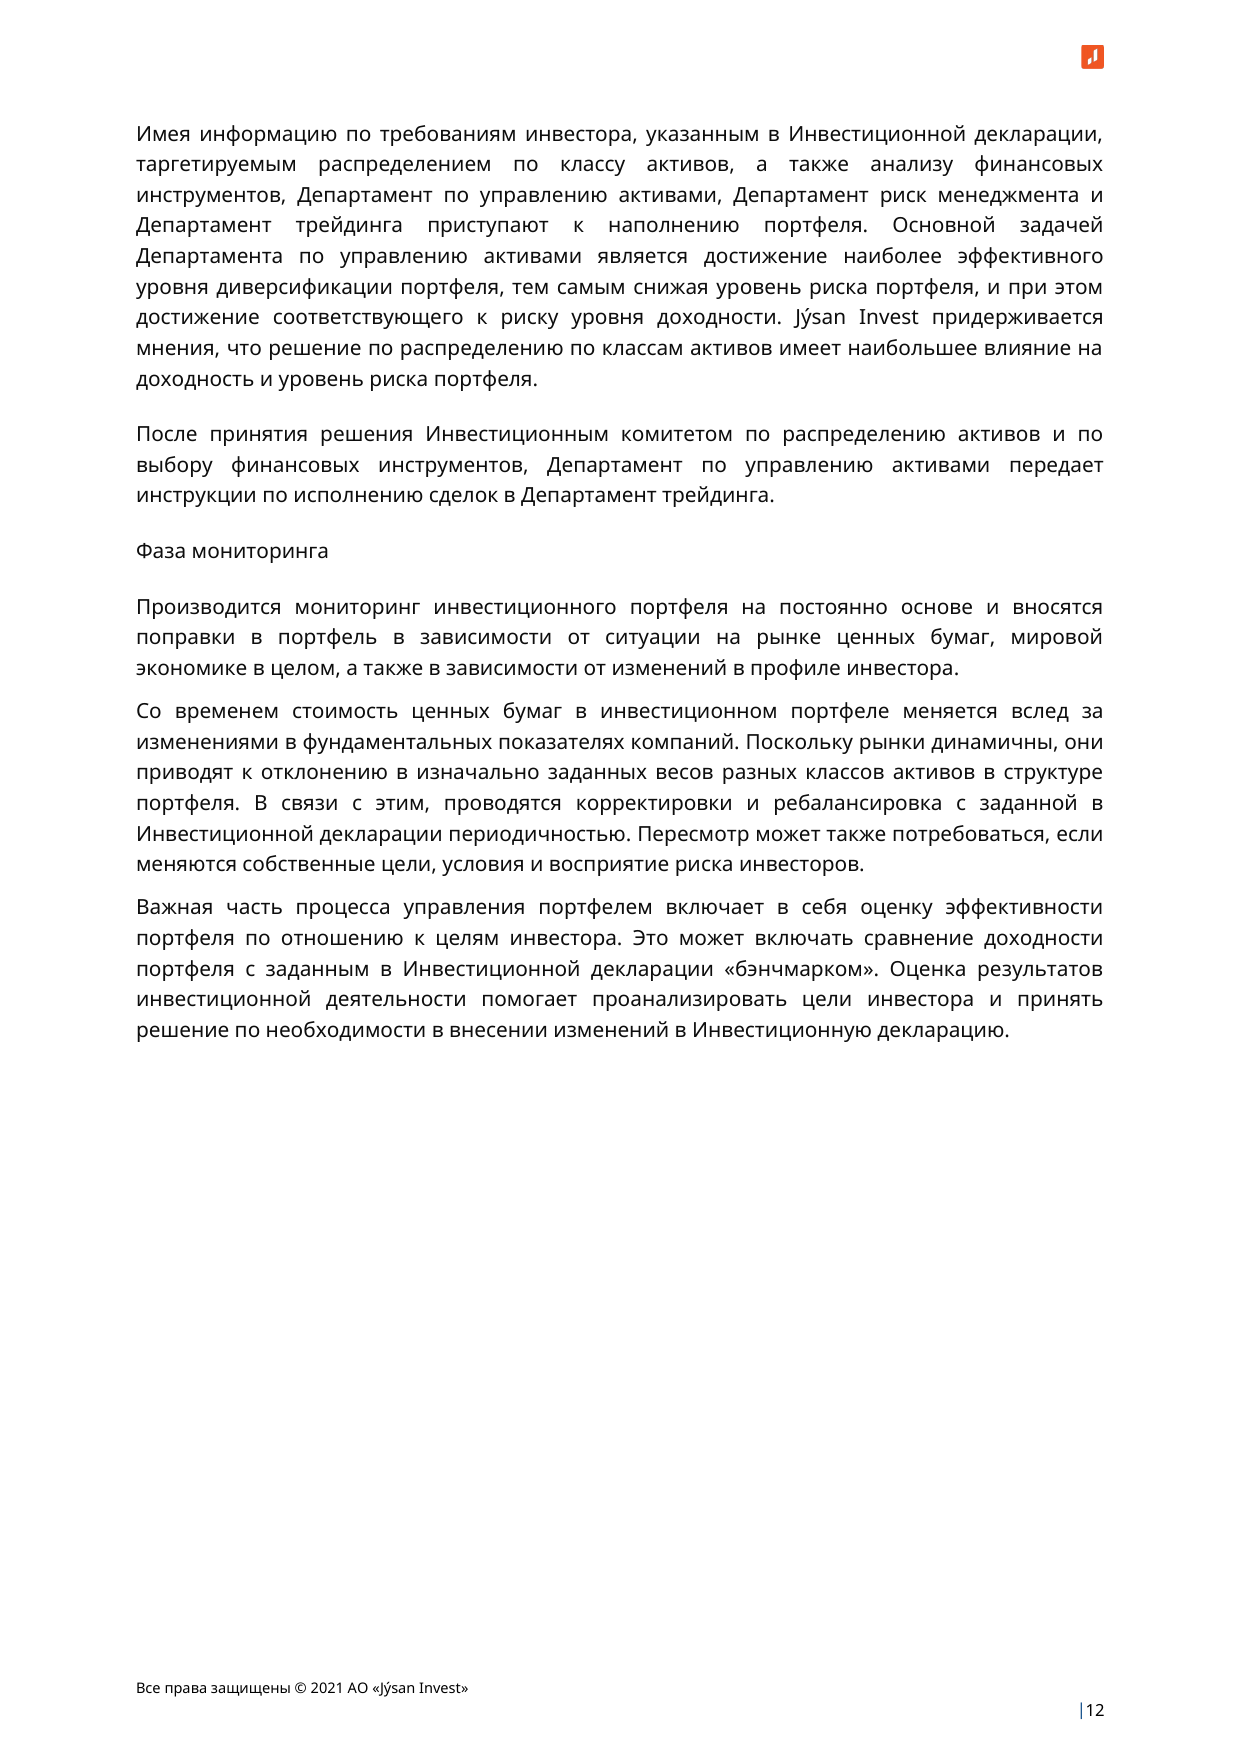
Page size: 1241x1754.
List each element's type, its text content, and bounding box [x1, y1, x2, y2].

text Производится мониторинг инвестиционного портфеля на постоянно основе и вносятся поправки в портфель в зависимости от ситуации на рынке ценных бумаг, мировой экономике в целом, а также в зависимости от изменений в профиле инвестора. [136, 592, 1104, 682]
text Важная часть процесса управления портфелем включает в себя оценку эффективности портфеля по отношению к целям инвестора. Это может включать сравнение доходности портфеля с заданным в Инвестиционной декларации «бэнчмарком». Оценка результатов инвестиционной деятельности помогает проанализировать цели инвестора и принять решение по необходимости в внесении изменений в Инвестиционную декларацию. [136, 892, 1104, 1043]
text После принятия решения Инвестиционным комитетом по распределению активов и по выбору финансовых инструментов, Департамент по управлению активами передает инструкции по исполнению сделок в Департамент трейдинга. [136, 419, 1104, 509]
text Фаза мониторинга [136, 536, 1104, 565]
text Имея информацию по требованиям инвестора, указанным в Инвестиционной декларации, таргетируемым распределением по классу активов, а также анализу финансовых инструментов, Департамент по управлению активами, Департамент риск менеджмента и Департамент трейдинга приступают к наполнению портфеля. Основной задачей Департамента по управлению активами является достижение наиболее эффективного уровня диверсификации портфеля, тем самым снижая уровень риска портфеля, и при этом достижение соответствующего к риску уровня доходности. Jýsan Invest придерживается мнения, что решение по распределению по классам активов имеет наибольшее влияние на доходность и уровень риска портфеля. [136, 119, 1104, 392]
text Со временем стоимость ценных бумаг в инвестиционном портфеле меняется вслед за изменениями в фундаментальных показателях компаний. Поскольку рынки динамичны, они приводят к отклонению в изначально заданных весов разных классов активов в структуре портфеля. В связи с этим, проводятся корректировки и ребалансировка с заданной в Инвестиционной декларации периодичностью. Пересмотр может также потребоваться, если меняются собственные цели, условия и восприятие риска инвесторов. [136, 696, 1104, 878]
picture [1081, 45, 1105, 69]
